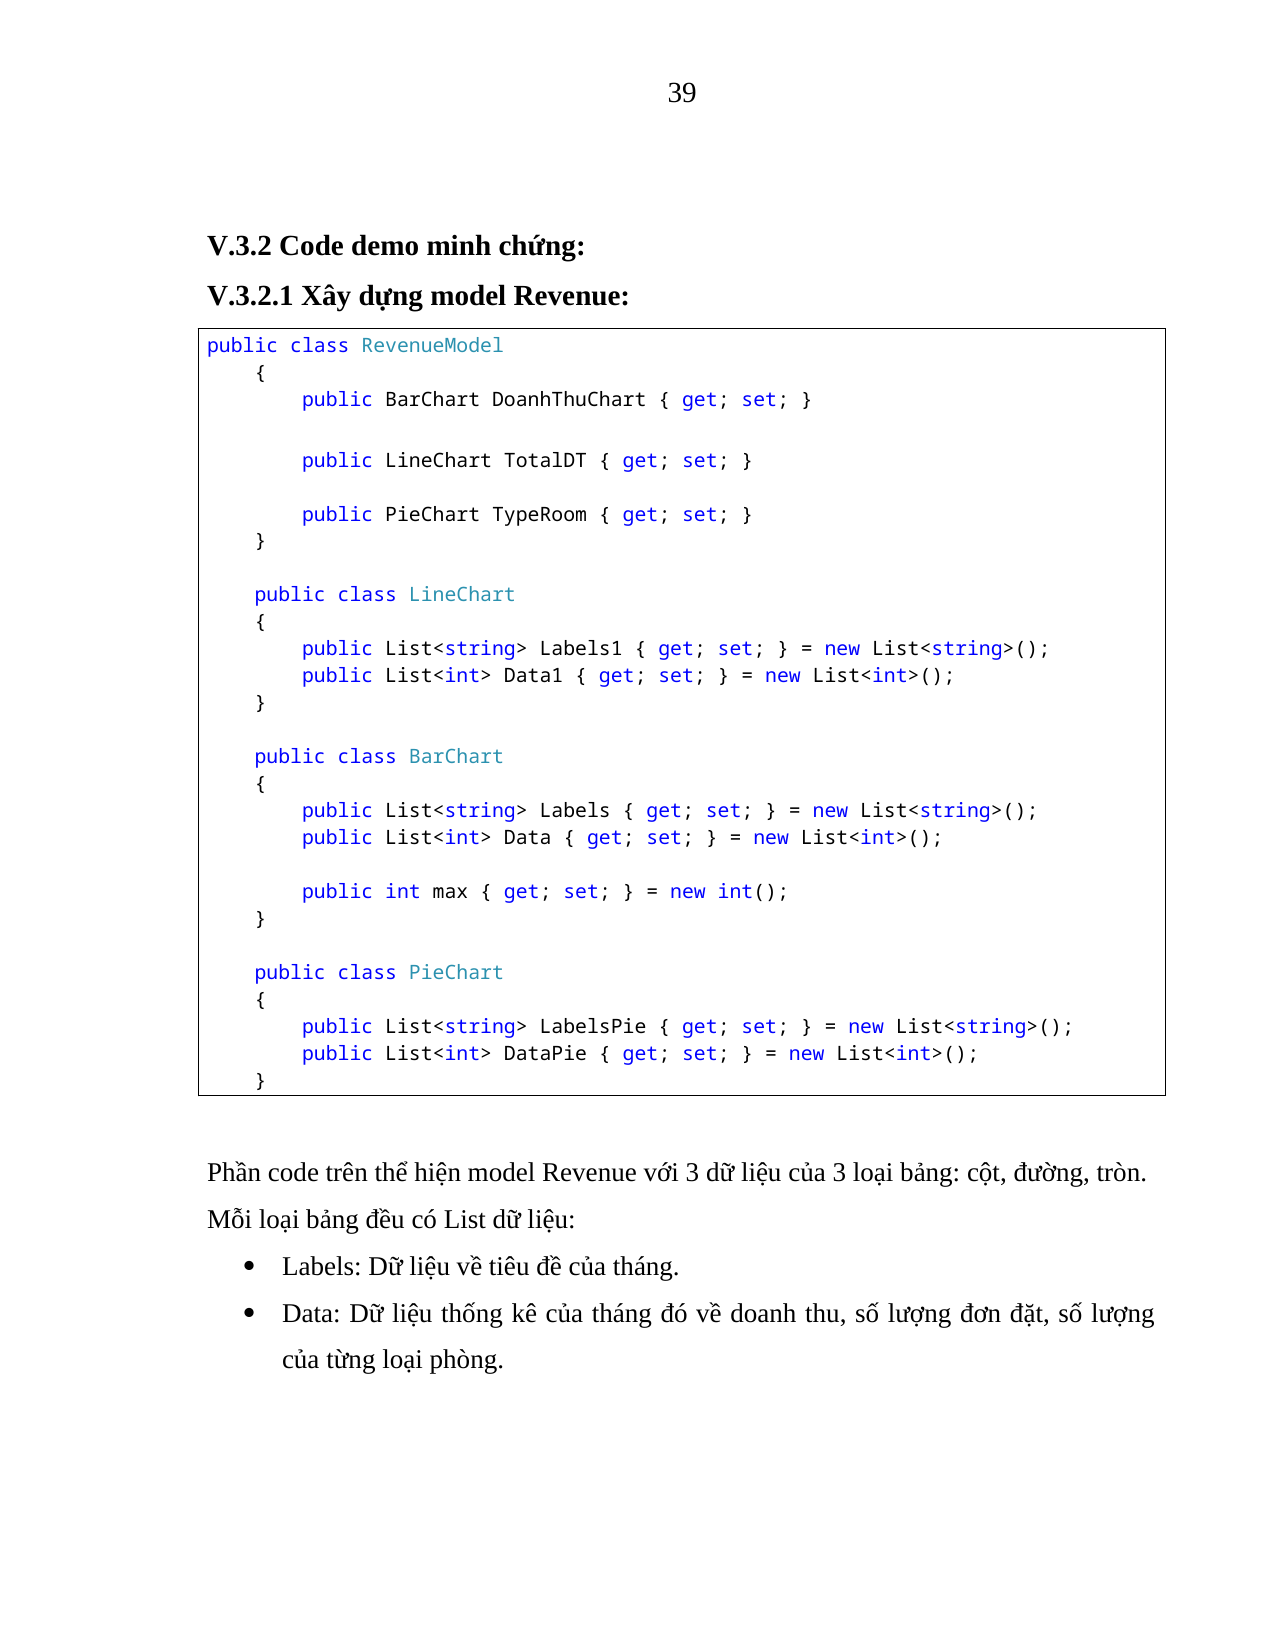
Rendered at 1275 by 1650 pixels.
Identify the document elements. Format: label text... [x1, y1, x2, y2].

list Data: Dữ liệu thống kê của tháng đó về doanh thu, số lượng đơn đặt, số lượng của từng loại phòng. [244, 1297, 1157, 1375]
text public int max { get; set; } = new int(); [207, 877, 1157, 904]
text public List<string> Labels { get; set; } = new List<string>(); [207, 797, 1157, 823]
text { [207, 608, 1157, 635]
text { [207, 769, 1157, 797]
text public List<string> Labels1 { get; set; } = new List<string>(); [207, 635, 1157, 662]
text public PieChart TypeRoom { get; set; } [207, 500, 1157, 527]
text V.3.2.1 Xây dựng model Revenue: [207, 278, 1157, 311]
text } [207, 904, 1157, 931]
text { [207, 358, 1157, 385]
list Labels: Dữ liệu về tiêu đề của tháng. [244, 1250, 1157, 1281]
text public List<string> LabelsPie { get; set; } = new List<string>(); [207, 1012, 1157, 1039]
text public class PieChart [207, 958, 1157, 985]
text public List<int> DataPie { get; set; } = new List<int>(); [207, 1039, 1157, 1063]
text } [199, 1063, 1165, 1095]
text Mỗi loại bảng đều có List dữ liệu: [207, 1203, 1157, 1234]
text } [207, 527, 1157, 554]
text } [207, 689, 1157, 716]
text public class LineChart [207, 581, 1157, 608]
text public BarChart DoanhThuChart { get; set; } [207, 385, 1157, 412]
text { [207, 985, 1157, 1012]
text public LineChart TotalDT { get; set; } [207, 446, 1157, 473]
text Phần code trên thể hiện model Revenue với 3 dữ liệu của 3 loại bảng: cột, đường, tròn. [207, 1157, 1157, 1188]
text public List<int> Data1 { get; set; } = new List<int>(); [207, 662, 1157, 689]
subtitle V.3.2 Code demo minh chứng: [207, 228, 1157, 261]
text public class RevenueModel [199, 329, 1165, 358]
text public class BarChart [207, 743, 1157, 769]
text public List<int> Data { get; set; } = new List<int>(); [207, 823, 1157, 851]
